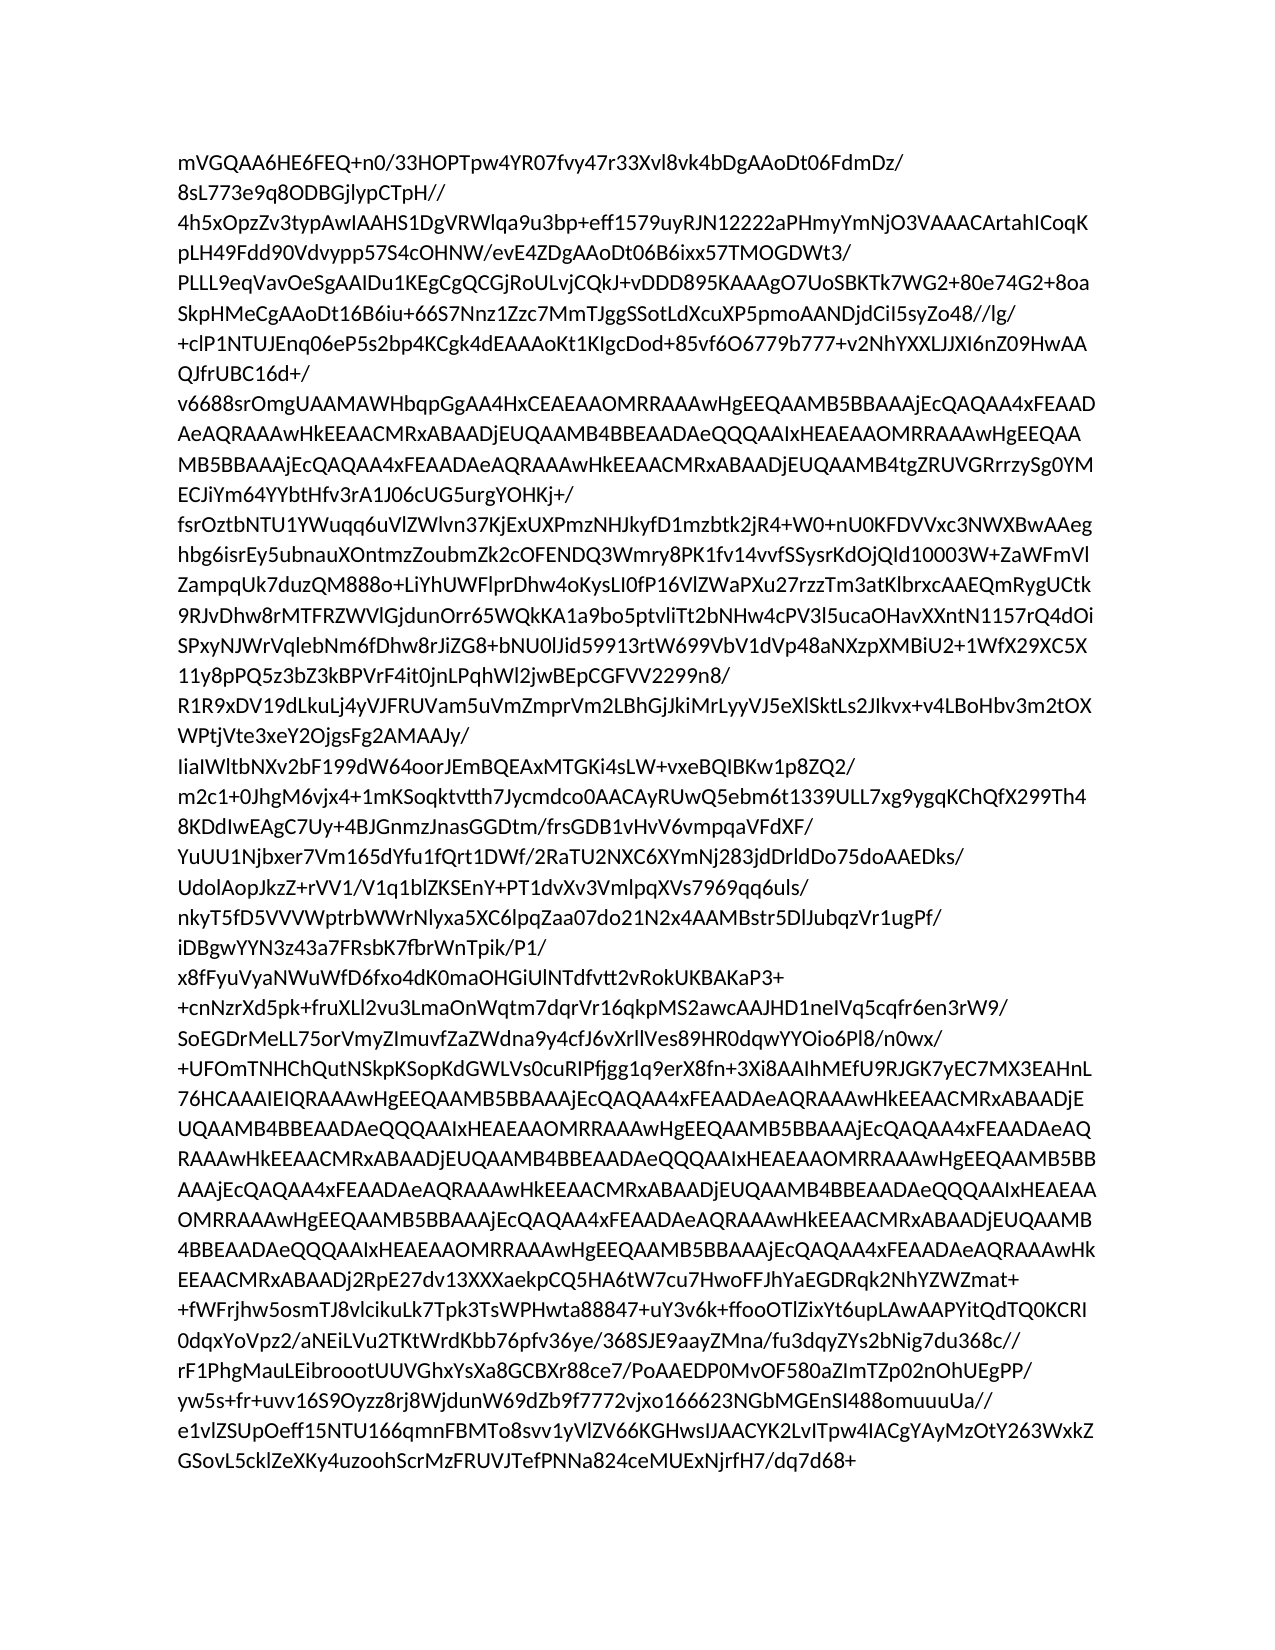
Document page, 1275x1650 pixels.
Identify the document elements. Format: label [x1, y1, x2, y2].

text [177, 148, 1098, 1474]
